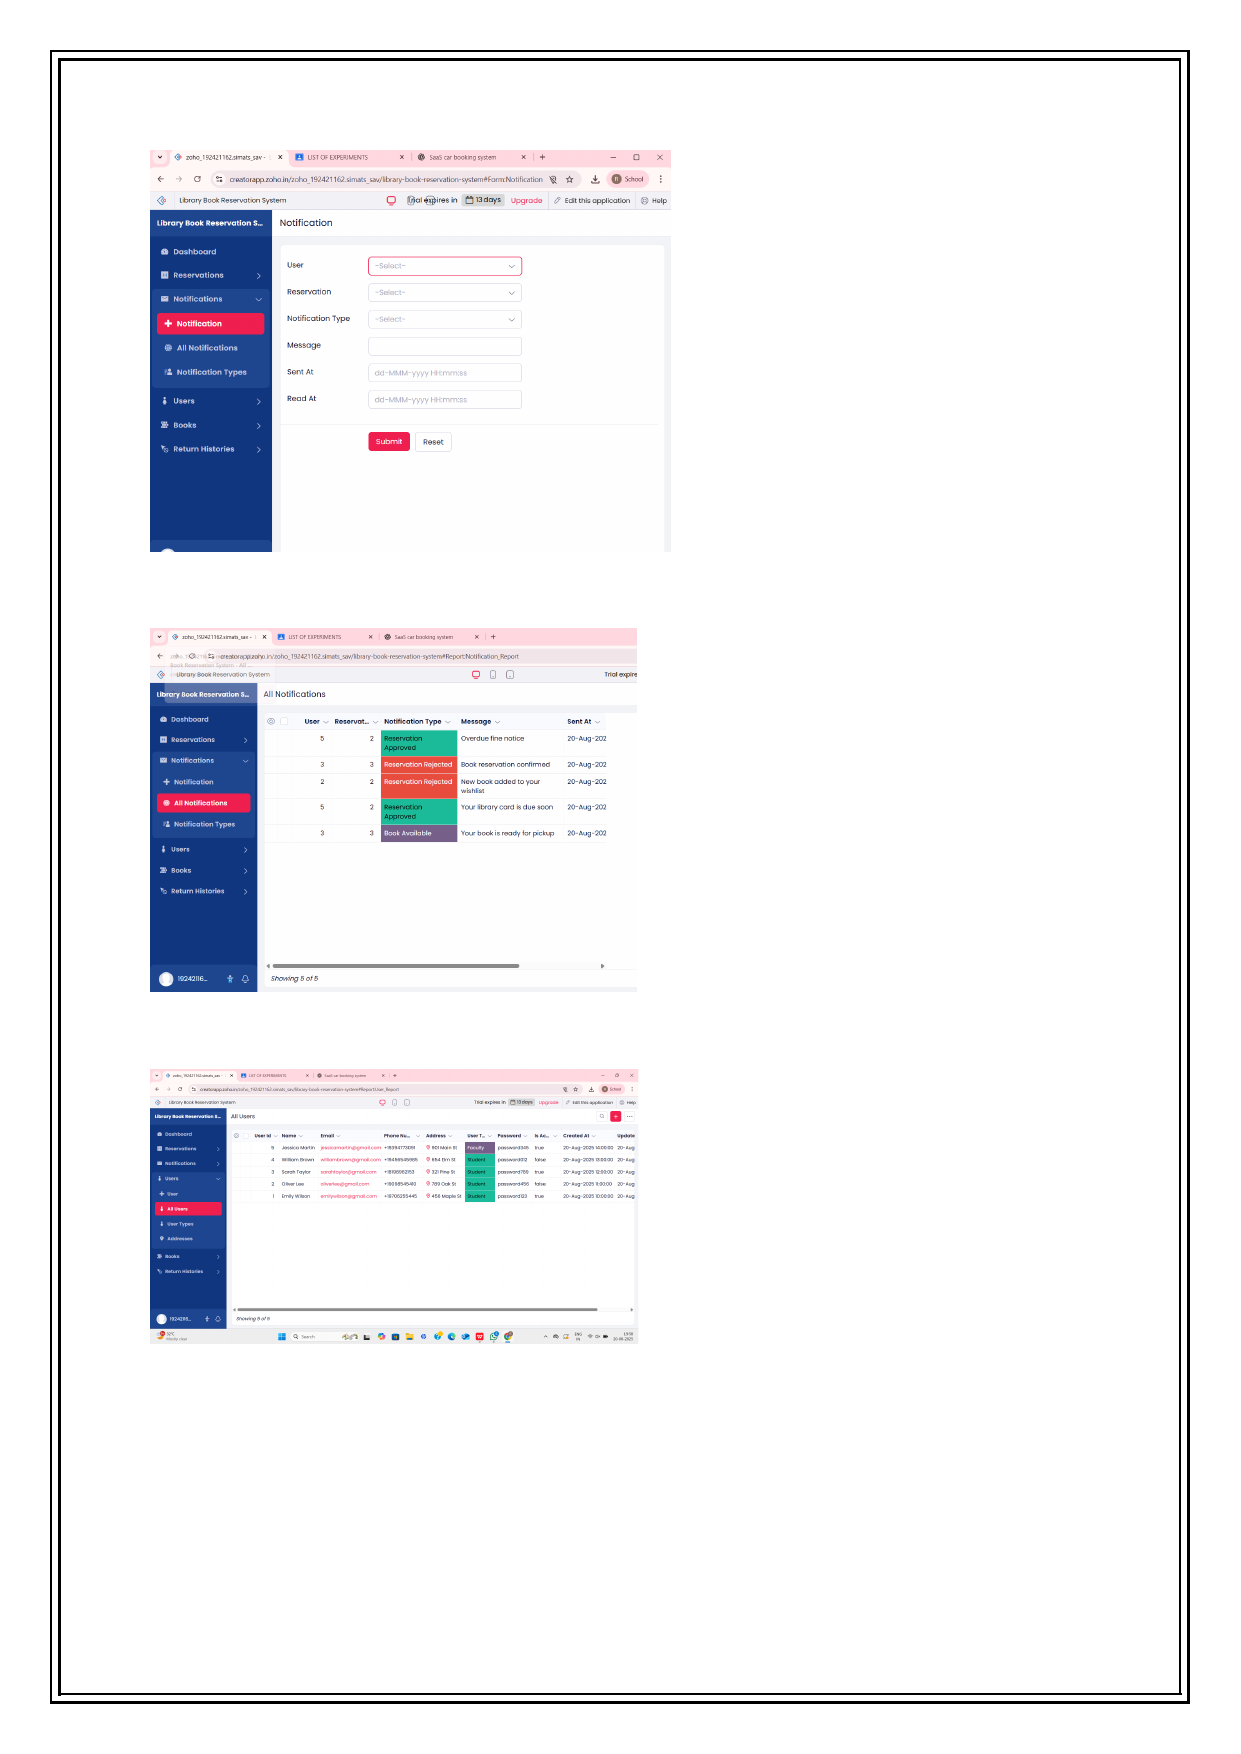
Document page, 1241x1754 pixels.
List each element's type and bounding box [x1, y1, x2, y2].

picture [150, 628, 637, 992]
picture [150, 150, 671, 552]
picture [150, 1069, 639, 1344]
